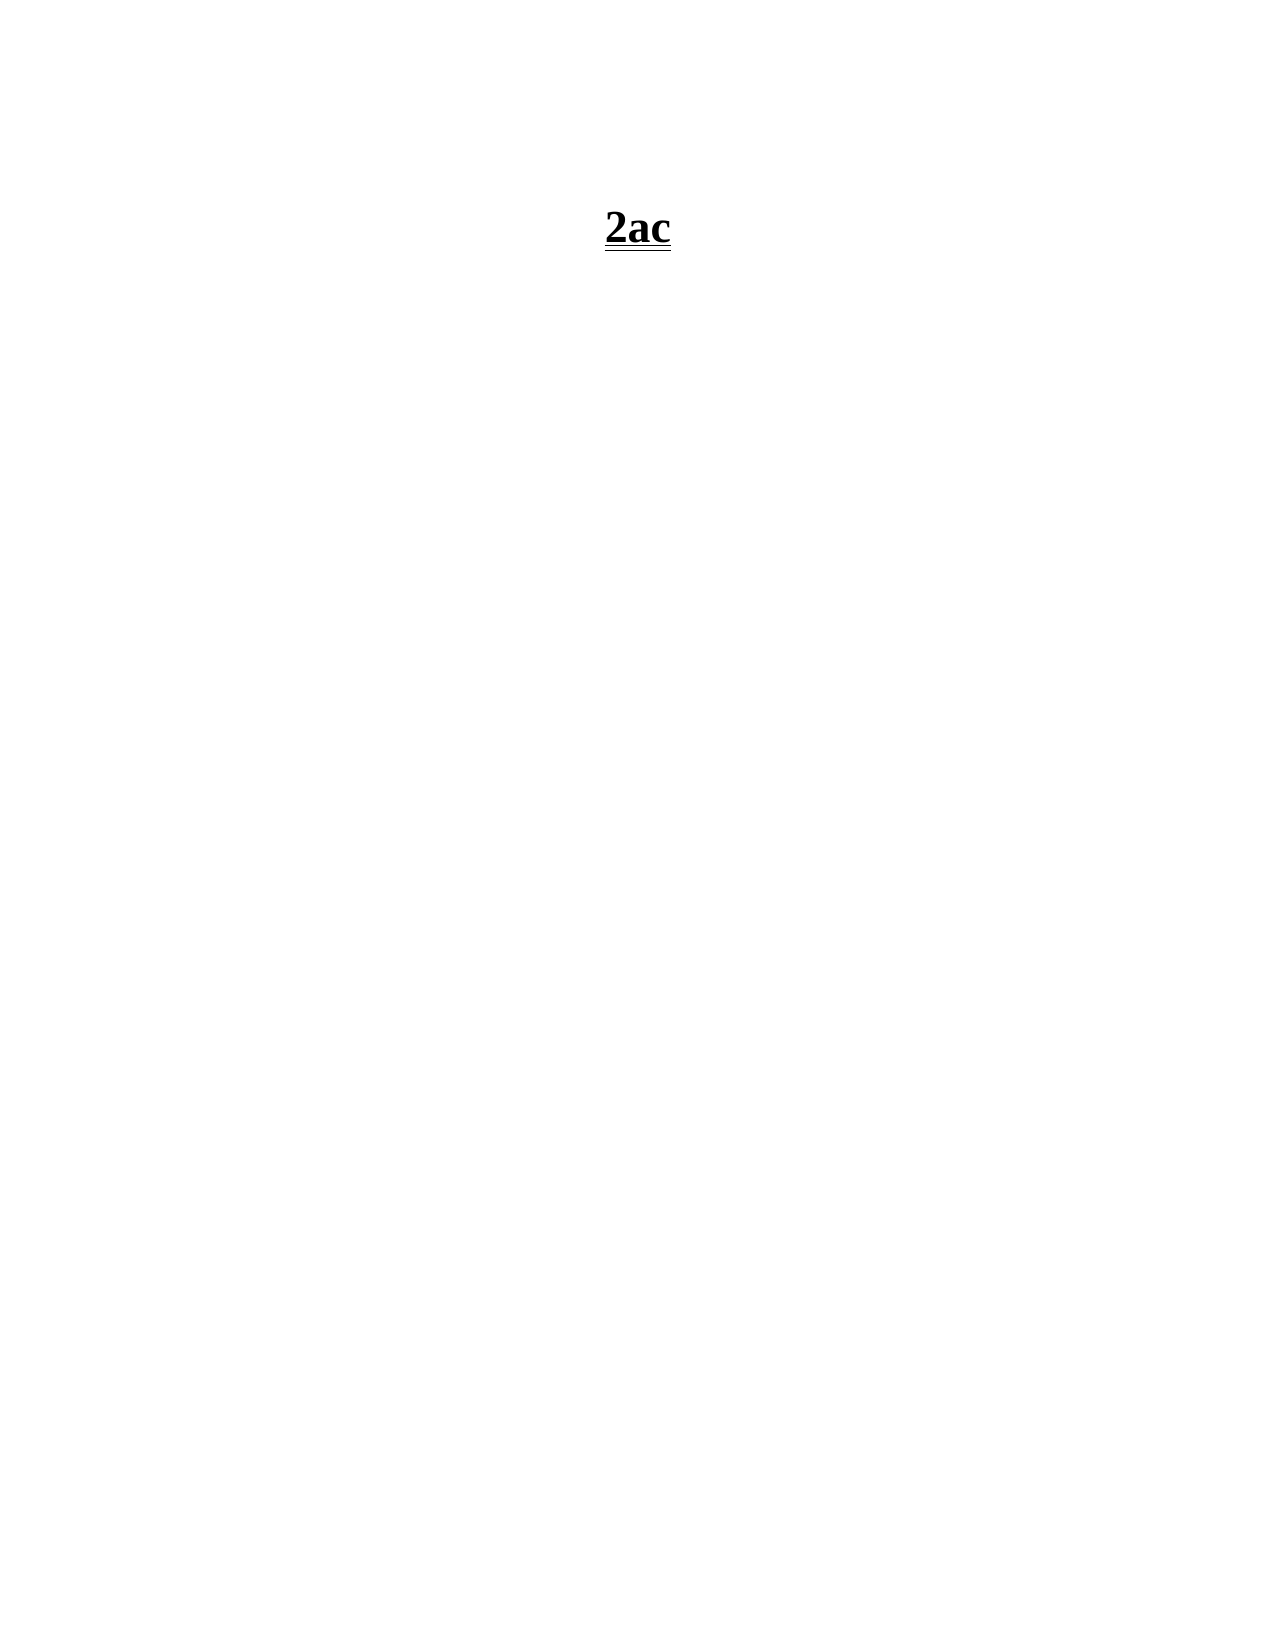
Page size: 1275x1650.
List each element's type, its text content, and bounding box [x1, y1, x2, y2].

subtitle 2ac [187, 200, 1087, 253]
